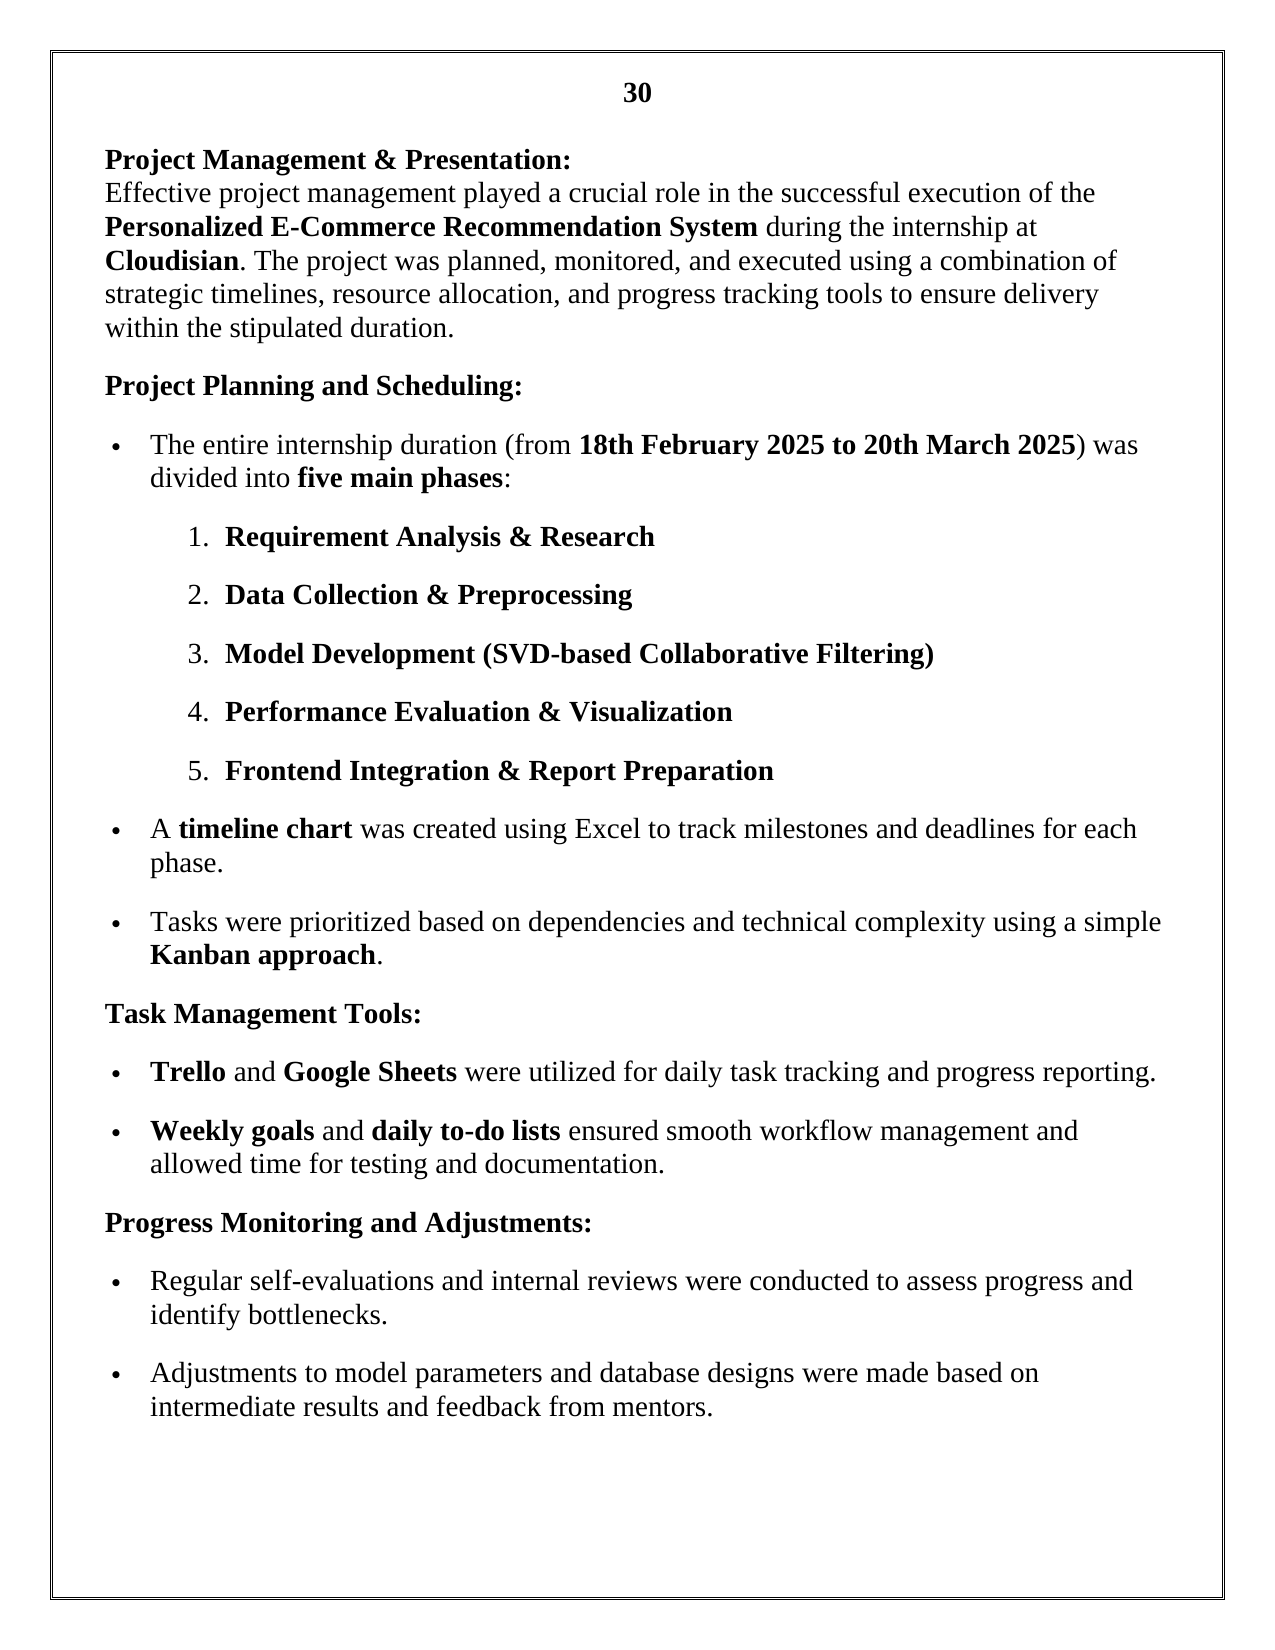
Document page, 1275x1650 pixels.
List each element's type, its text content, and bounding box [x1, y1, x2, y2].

text 30 [104, 75, 1170, 108]
list Weekly goals and daily to-do lists ensured smooth workflow management and allowed time for testing and documentation. [112, 1113, 1170, 1180]
list Requirement Analysis & Research [187, 519, 1170, 552]
text Progress Monitoring and Adjustments: [104, 1205, 1170, 1238]
text Task Management Tools: [104, 996, 1170, 1029]
list Adjustments to model parameters and database designs were made based on intermediate results and feedback from mentors. [112, 1356, 1170, 1423]
list Model Development (SVD-based Collaborative Filtering) [187, 636, 1170, 669]
text Project Management & Presentation: [104, 142, 1170, 176]
list Trello and Google Sheets were utilized for daily task tracking and progress reporting. [112, 1054, 1170, 1088]
list Data Collection & Preprocessing [187, 577, 1170, 611]
list Performance Evaluation & Visualization [187, 694, 1170, 728]
text Effective project management played a crucial role in the successful execution of the Personalized E-Commerce Recommendation System during the internship at Cloudisian. The project was planned, monitored, and executed using a combination of strategic timelines, resource allocation, and progress tracking tools to ensure delivery within the stipulated duration. [104, 176, 1170, 343]
text Project Planning and Scheduling: [104, 368, 1170, 402]
list Tasks were prioritized based on dependencies and technical complexity using a simple Kanban approach. [112, 904, 1170, 971]
list The entire internship duration (from 18th February 2025 to 20th March 2025) was divided into five main phases: [112, 427, 1170, 494]
list Frontend Integration & Report Preparation [187, 753, 1170, 787]
list A timeline chart was created using Excel to track milestones and deadlines for each phase. [112, 812, 1170, 879]
list Regular self-evaluations and internal reviews were conducted to assess progress and identify bottlenecks. [112, 1263, 1170, 1331]
